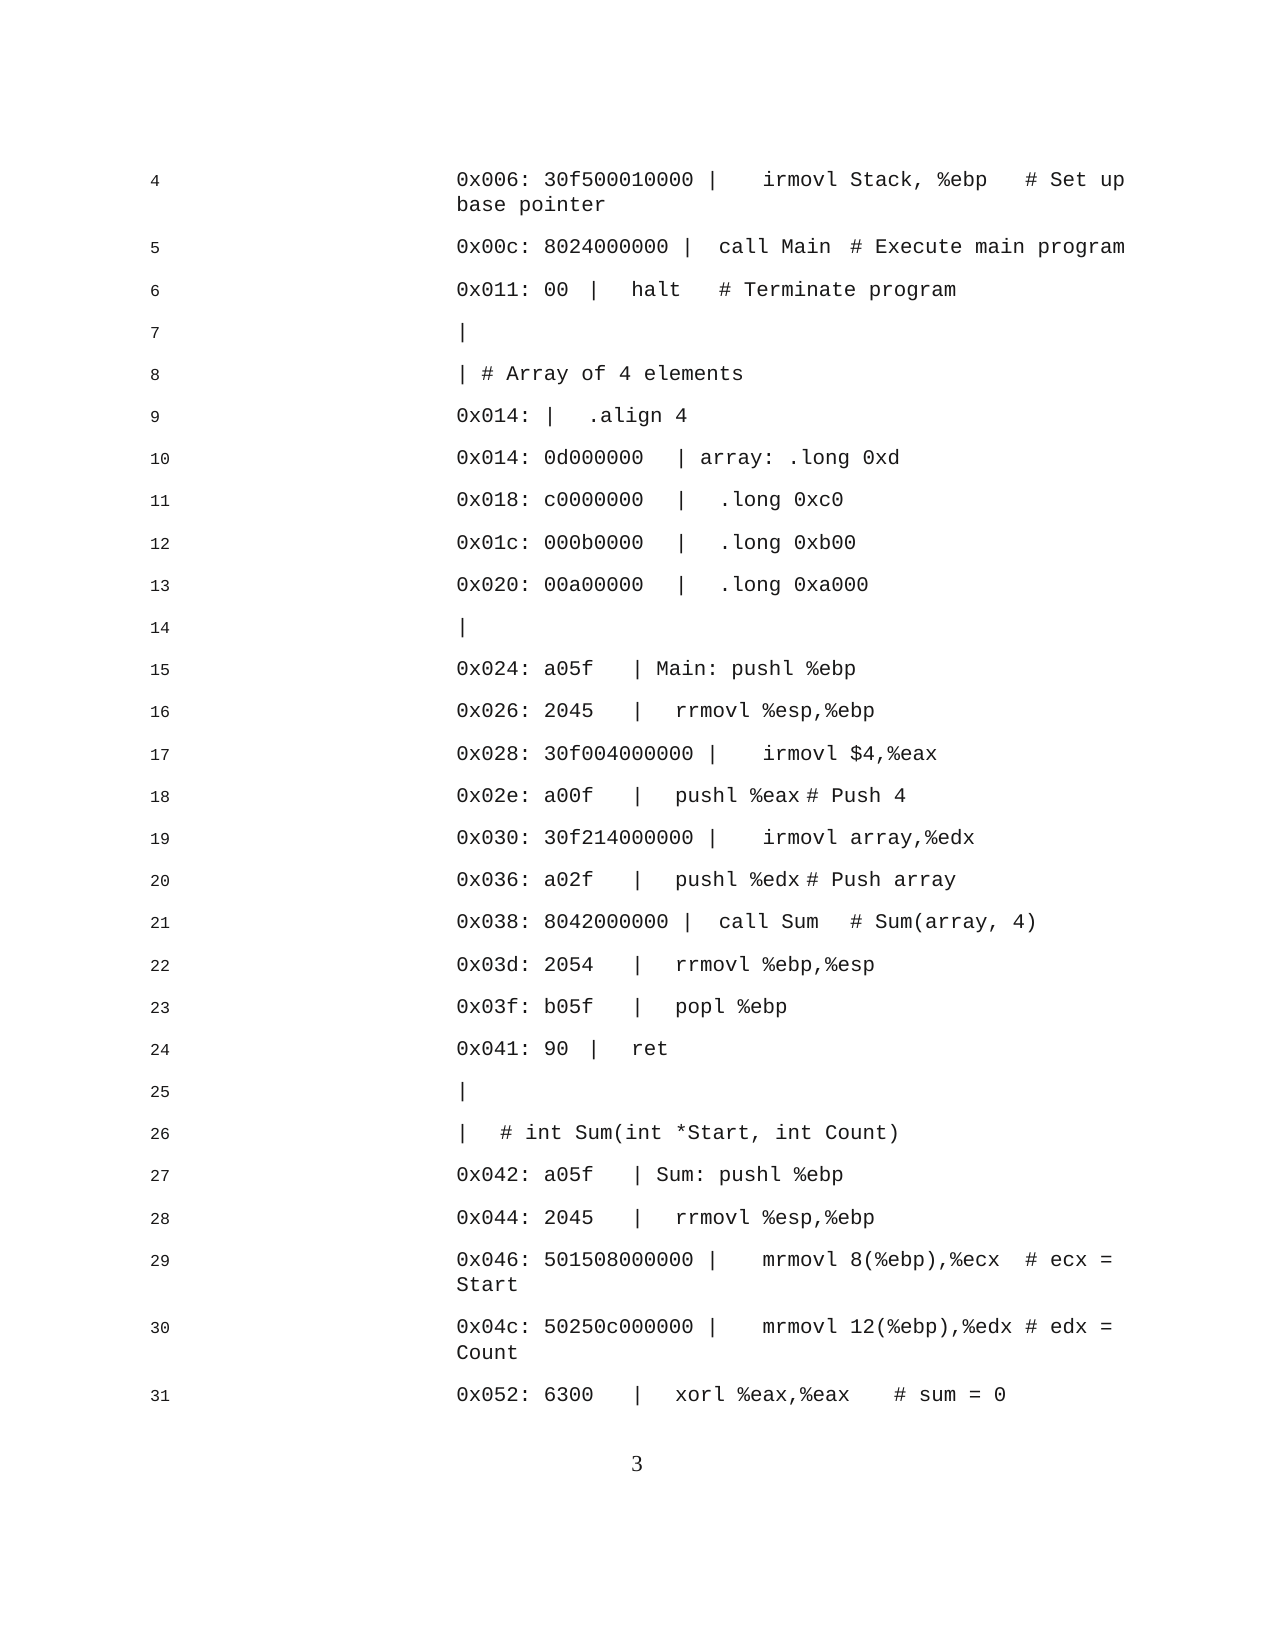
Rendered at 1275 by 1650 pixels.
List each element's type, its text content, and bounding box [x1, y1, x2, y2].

list 0x044: 2045 | rrmovl %esp,%ebp [150, 1207, 1143, 1230]
list 0x024: a05f | Main: pushl %ebp [150, 658, 1143, 682]
list 0x011: 00 | halt # Terminate program [150, 278, 1143, 302]
list 0x020: 00a00000 | .long 0xa000 [150, 574, 1143, 597]
list 0x036: a02f | pushl %edx # Push array [150, 869, 1143, 893]
list 0x04c: 50250c000000 | mrmovl 12(%ebp),%edx # edx = Count [150, 1317, 1143, 1366]
list | [150, 1080, 1143, 1104]
list 0x00c: 8024000000 | call Main # Execute main program [150, 236, 1143, 260]
list 0x03d: 2054 | rrmovl %ebp,%esp [150, 953, 1143, 977]
list 0x038: 8042000000 | call Sum # Sum(array, 4) [150, 911, 1143, 935]
list 0x02e: a00f | pushl %eax # Push 4 [150, 785, 1143, 808]
list 0x014: 0d000000 | array: .long 0xd [150, 447, 1143, 471]
list 0x006: 30f500010000 | irmovl Stack, %ebp # Set up base pointer [150, 169, 1143, 218]
list | [150, 616, 1143, 640]
list 0x01c: 000b0000 | .long 0xb00 [150, 532, 1143, 555]
list 0x042: a05f | Sum: pushl %ebp [150, 1164, 1143, 1188]
list 0x030: 30f214000000 | irmovl array,%edx [150, 827, 1143, 851]
list | [150, 321, 1143, 344]
list 0x041: 90 | ret [150, 1038, 1143, 1062]
list | # Array of 4 elements [150, 363, 1143, 387]
list 0x03f: b05f | popl %ebp [150, 996, 1143, 1019]
list 0x046: 501508000000 | mrmovl 8(%ebp),%ecx # ecx = Start [150, 1249, 1143, 1298]
list 0x014: | .align 4 [150, 405, 1143, 429]
list | # int Sum(int *Start, int Count) [150, 1122, 1143, 1146]
list 0x052: 6300 | xorl %eax,%eax # sum = 0 [150, 1384, 1143, 1408]
list 0x028: 30f004000000 | irmovl $4,%eax [150, 743, 1143, 766]
list 0x026: 2045 | rrmovl %esp,%ebp [150, 700, 1143, 724]
list 0x018: c0000000 | .long 0xc0 [150, 489, 1143, 513]
